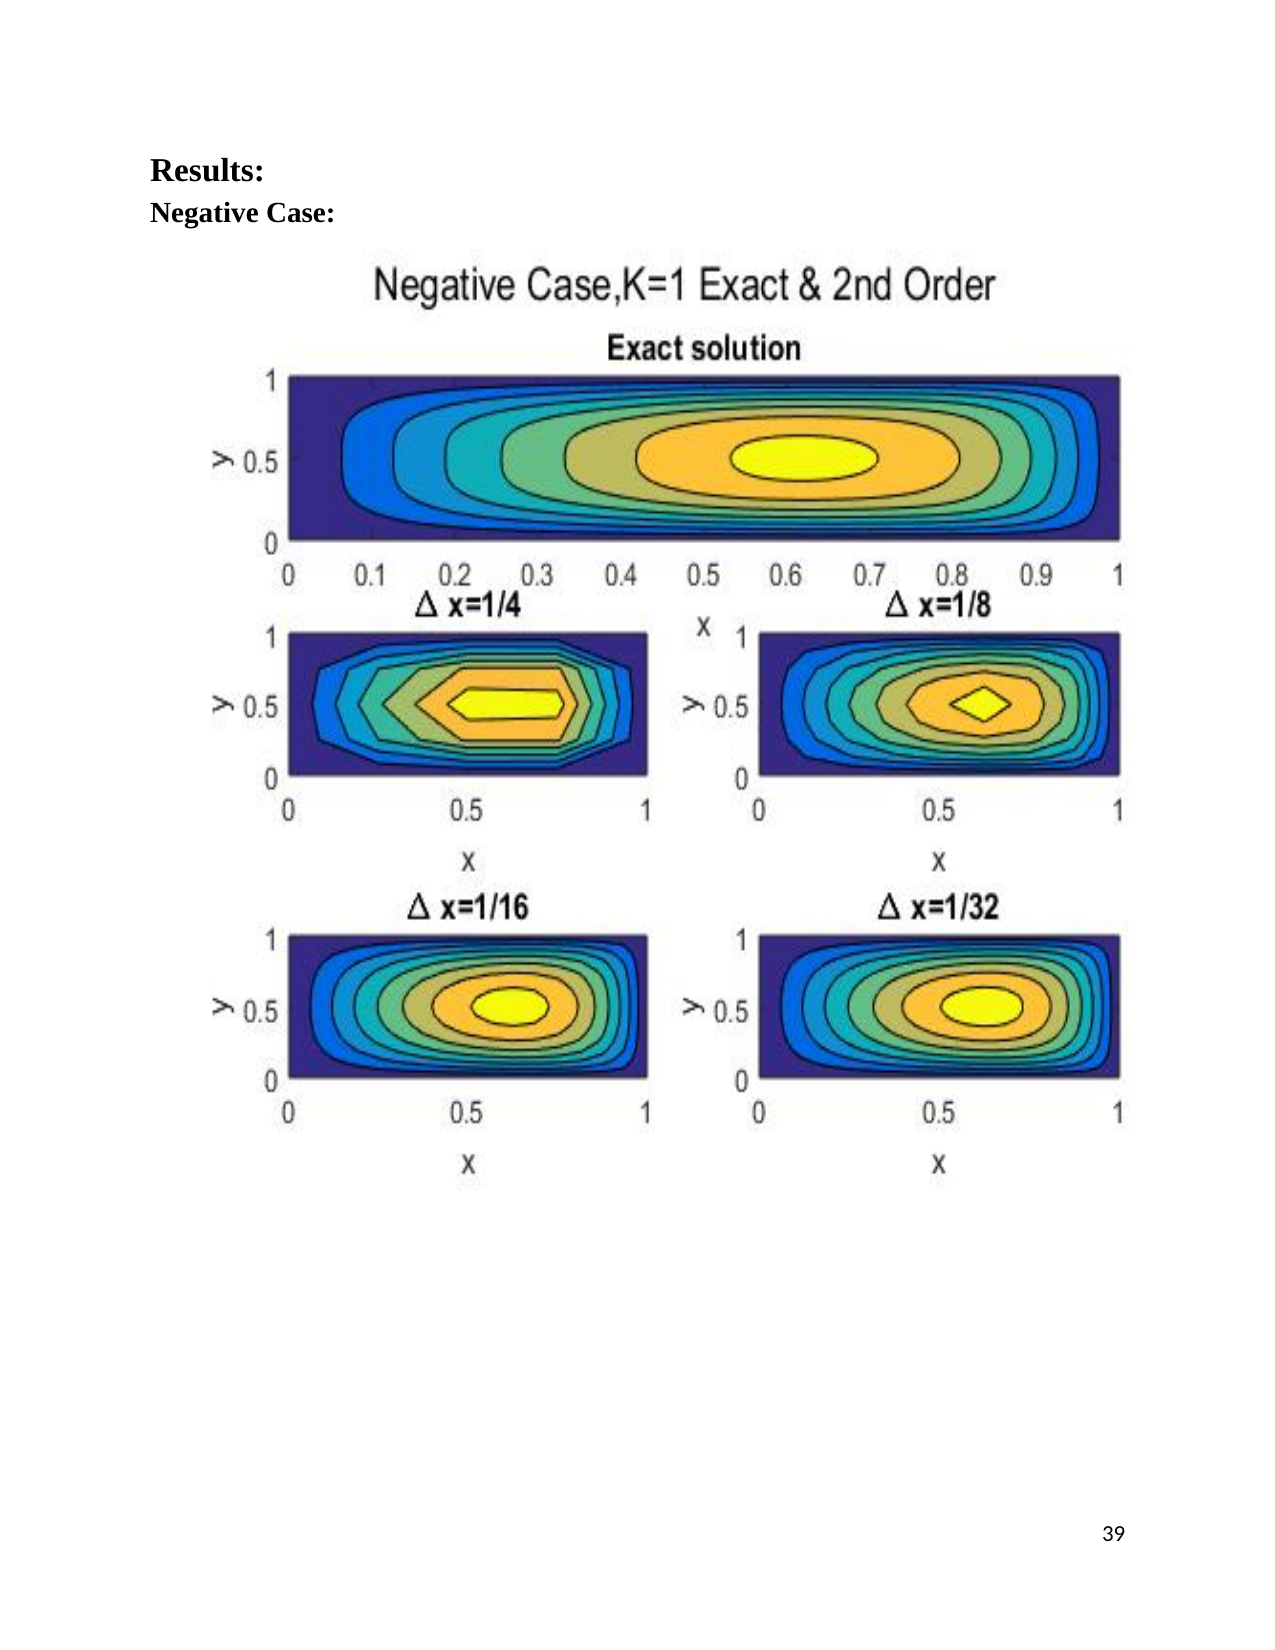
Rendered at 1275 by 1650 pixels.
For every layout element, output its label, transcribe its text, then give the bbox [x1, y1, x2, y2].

subtitle Negative Case: [150, 196, 1125, 229]
subtitle Results: [150, 150, 1125, 188]
picture [150, 231, 1221, 1239]
